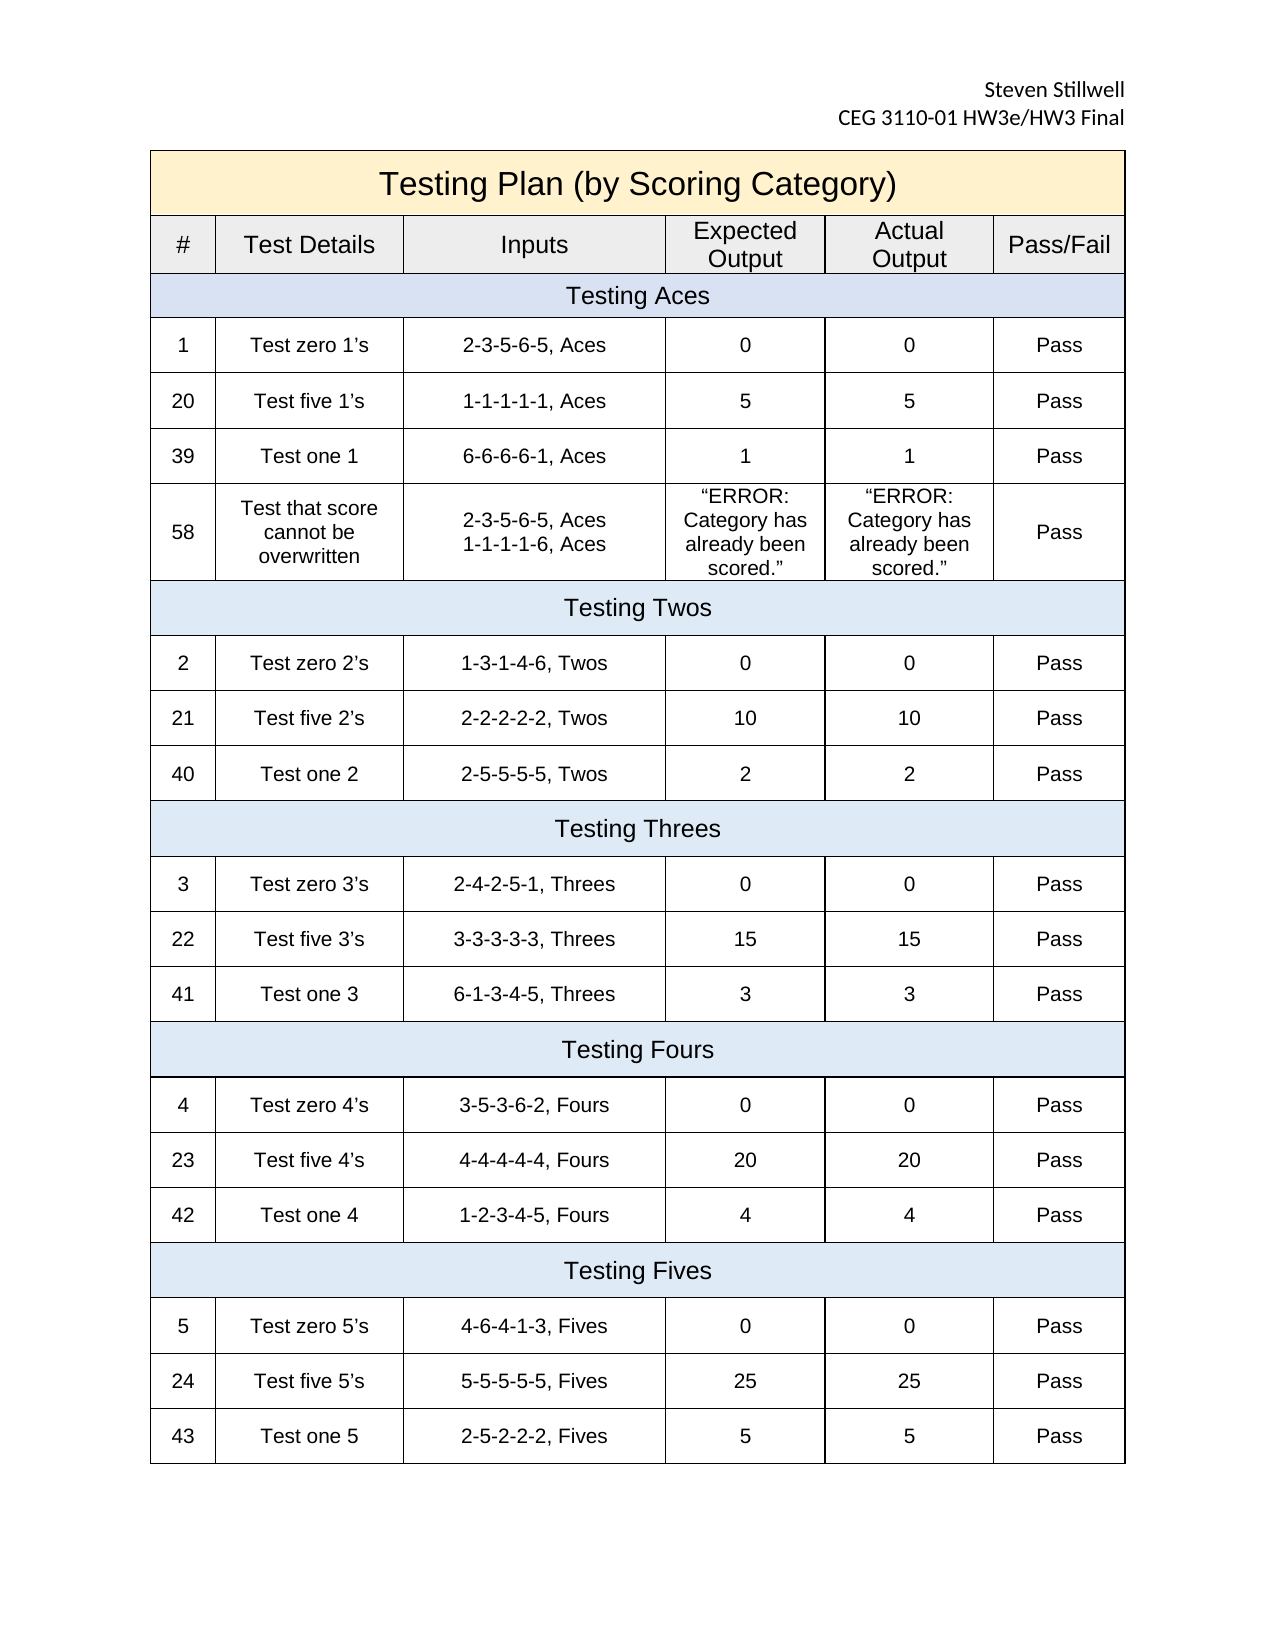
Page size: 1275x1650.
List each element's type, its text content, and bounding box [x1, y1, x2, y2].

table_cell 3-5-3-6-2, Fours [404, 1078, 665, 1132]
table_cell Test zero 1’s [216, 318, 403, 372]
table_cell 5 [666, 373, 824, 427]
table_cell 3 [826, 967, 993, 1021]
table_cell 0 [826, 857, 993, 911]
table_cell 0 [826, 318, 993, 372]
table_cell 0 [666, 1298, 824, 1352]
table_cell 1 [151, 318, 215, 372]
table_cell Testing Fours [151, 1022, 1124, 1076]
table_cell Testing Fives [151, 1243, 1124, 1297]
table_cell Pass [994, 1298, 1124, 1352]
table_cell 4 [826, 1188, 993, 1242]
table_cell 1 [666, 429, 824, 483]
table_cell Pass [994, 1133, 1124, 1187]
table_cell Test five 1’s [216, 373, 403, 427]
table_cell 3 [666, 967, 824, 1021]
table_cell 2-5-5-5-5, Twos [404, 746, 665, 800]
table_cell Pass [994, 636, 1124, 690]
table_cell 41 [151, 967, 215, 1021]
table_cell 5-5-5-5-5, Fives [404, 1354, 665, 1408]
table_cell 0 [666, 636, 824, 690]
table_cell 6-6-6-6-1, Aces [404, 429, 665, 483]
table_cell 23 [151, 1133, 215, 1187]
table_cell 10 [826, 691, 993, 745]
table_cell 4 [666, 1188, 824, 1242]
table_cell 5 [666, 1409, 824, 1463]
table_cell 2-5-2-2-2, Fives [404, 1409, 665, 1463]
table_cell 2 [151, 636, 215, 690]
table_cell Test one 3 [216, 967, 403, 1021]
table_cell Pass [994, 691, 1124, 745]
table_cell Pass [994, 1354, 1124, 1408]
table_cell Test five 2’s [216, 691, 403, 745]
table_cell Testing Plan (by Scoring Category) [151, 151, 1124, 214]
table_cell Expected Output [666, 216, 824, 273]
table_cell Pass [994, 1409, 1124, 1463]
table_cell Pass [994, 912, 1124, 966]
table_cell 0 [666, 857, 824, 911]
table_cell 2-3-5-6-5, Aces 1-1-1-1-6, Aces [404, 484, 665, 579]
table_cell 4 [151, 1078, 215, 1132]
table_cell 21 [151, 691, 215, 745]
table_cell 6-1-3-4-5, Threes [404, 967, 665, 1021]
table_cell 20 [666, 1133, 824, 1187]
table_cell Test five 4’s [216, 1133, 403, 1187]
table_cell “ERROR: Category has already been scored.” [826, 484, 993, 579]
table_cell Pass [994, 318, 1124, 372]
table_cell 0 [826, 1078, 993, 1132]
table_cell 2-4-2-5-1, Threes [404, 857, 665, 911]
table_cell Test Details [216, 216, 403, 273]
table_cell Test one 4 [216, 1188, 403, 1242]
table_cell 2-3-5-6-5, Aces [404, 318, 665, 372]
table_cell 5 [826, 1409, 993, 1463]
table_cell Actual Output [826, 216, 993, 273]
table_cell 22 [151, 912, 215, 966]
table_cell 5 [151, 1298, 215, 1352]
table_cell Pass [994, 429, 1124, 483]
table_cell Test one 1 [216, 429, 403, 483]
table_cell 0 [666, 318, 824, 372]
table_cell Test that score cannot be overwritten [216, 484, 403, 579]
table_cell 42 [151, 1188, 215, 1242]
table_cell Pass [994, 857, 1124, 911]
table_cell 1-2-3-4-5, Fours [404, 1188, 665, 1242]
table_cell Testing Threes [151, 801, 1124, 856]
table_cell 15 [666, 912, 824, 966]
table_cell Pass/Fail [994, 216, 1124, 273]
table_cell 10 [666, 691, 824, 745]
table_cell 2 [826, 746, 993, 800]
table_cell Test zero 3’s [216, 857, 403, 911]
table_cell 0 [666, 1078, 824, 1132]
table_cell Pass [994, 967, 1124, 1021]
table_cell 4-4-4-4-4, Fours [404, 1133, 665, 1187]
table_cell 58 [151, 484, 215, 579]
table_cell Inputs [404, 216, 665, 273]
table_cell Pass [994, 1188, 1124, 1242]
table_cell Test zero 2’s [216, 636, 403, 690]
table_cell 3-3-3-3-3, Threes [404, 912, 665, 966]
table_cell 3 [151, 857, 215, 911]
table_cell 39 [151, 429, 215, 483]
table_cell Test five 3’s [216, 912, 403, 966]
table_cell Pass [994, 746, 1124, 800]
table_cell Test one 5 [216, 1409, 403, 1463]
table_cell Test zero 4’s [216, 1078, 403, 1132]
table_cell 4-6-4-1-3, Fives [404, 1298, 665, 1352]
table_cell Testing Twos [151, 581, 1124, 635]
table_cell 43 [151, 1409, 215, 1463]
table_cell Pass [994, 484, 1124, 579]
table_cell Test one 2 [216, 746, 403, 800]
table_cell 1 [826, 429, 993, 483]
table_cell Pass [994, 373, 1124, 427]
table_cell 1-3-1-4-6, Twos [404, 636, 665, 690]
table_cell 2 [666, 746, 824, 800]
table_cell 0 [826, 1298, 993, 1352]
table_cell 15 [826, 912, 993, 966]
table_cell # [151, 216, 215, 273]
table_cell Testing Aces [151, 274, 1124, 317]
table_cell 5 [826, 373, 993, 427]
table_cell Test five 5’s [216, 1354, 403, 1408]
table_cell 25 [666, 1354, 824, 1408]
table_cell 2-2-2-2-2, Twos [404, 691, 665, 745]
table_cell Test zero 5’s [216, 1298, 403, 1352]
table_cell 1-1-1-1-1, Aces [404, 373, 665, 427]
table_cell 20 [151, 373, 215, 427]
table_cell 0 [826, 636, 993, 690]
table_cell 40 [151, 746, 215, 800]
table_cell 20 [826, 1133, 993, 1187]
table_cell 25 [826, 1354, 993, 1408]
table_cell Pass [994, 1078, 1124, 1132]
table_cell “ERROR: Category has already been scored.” [666, 484, 824, 579]
table_cell 24 [151, 1354, 215, 1408]
